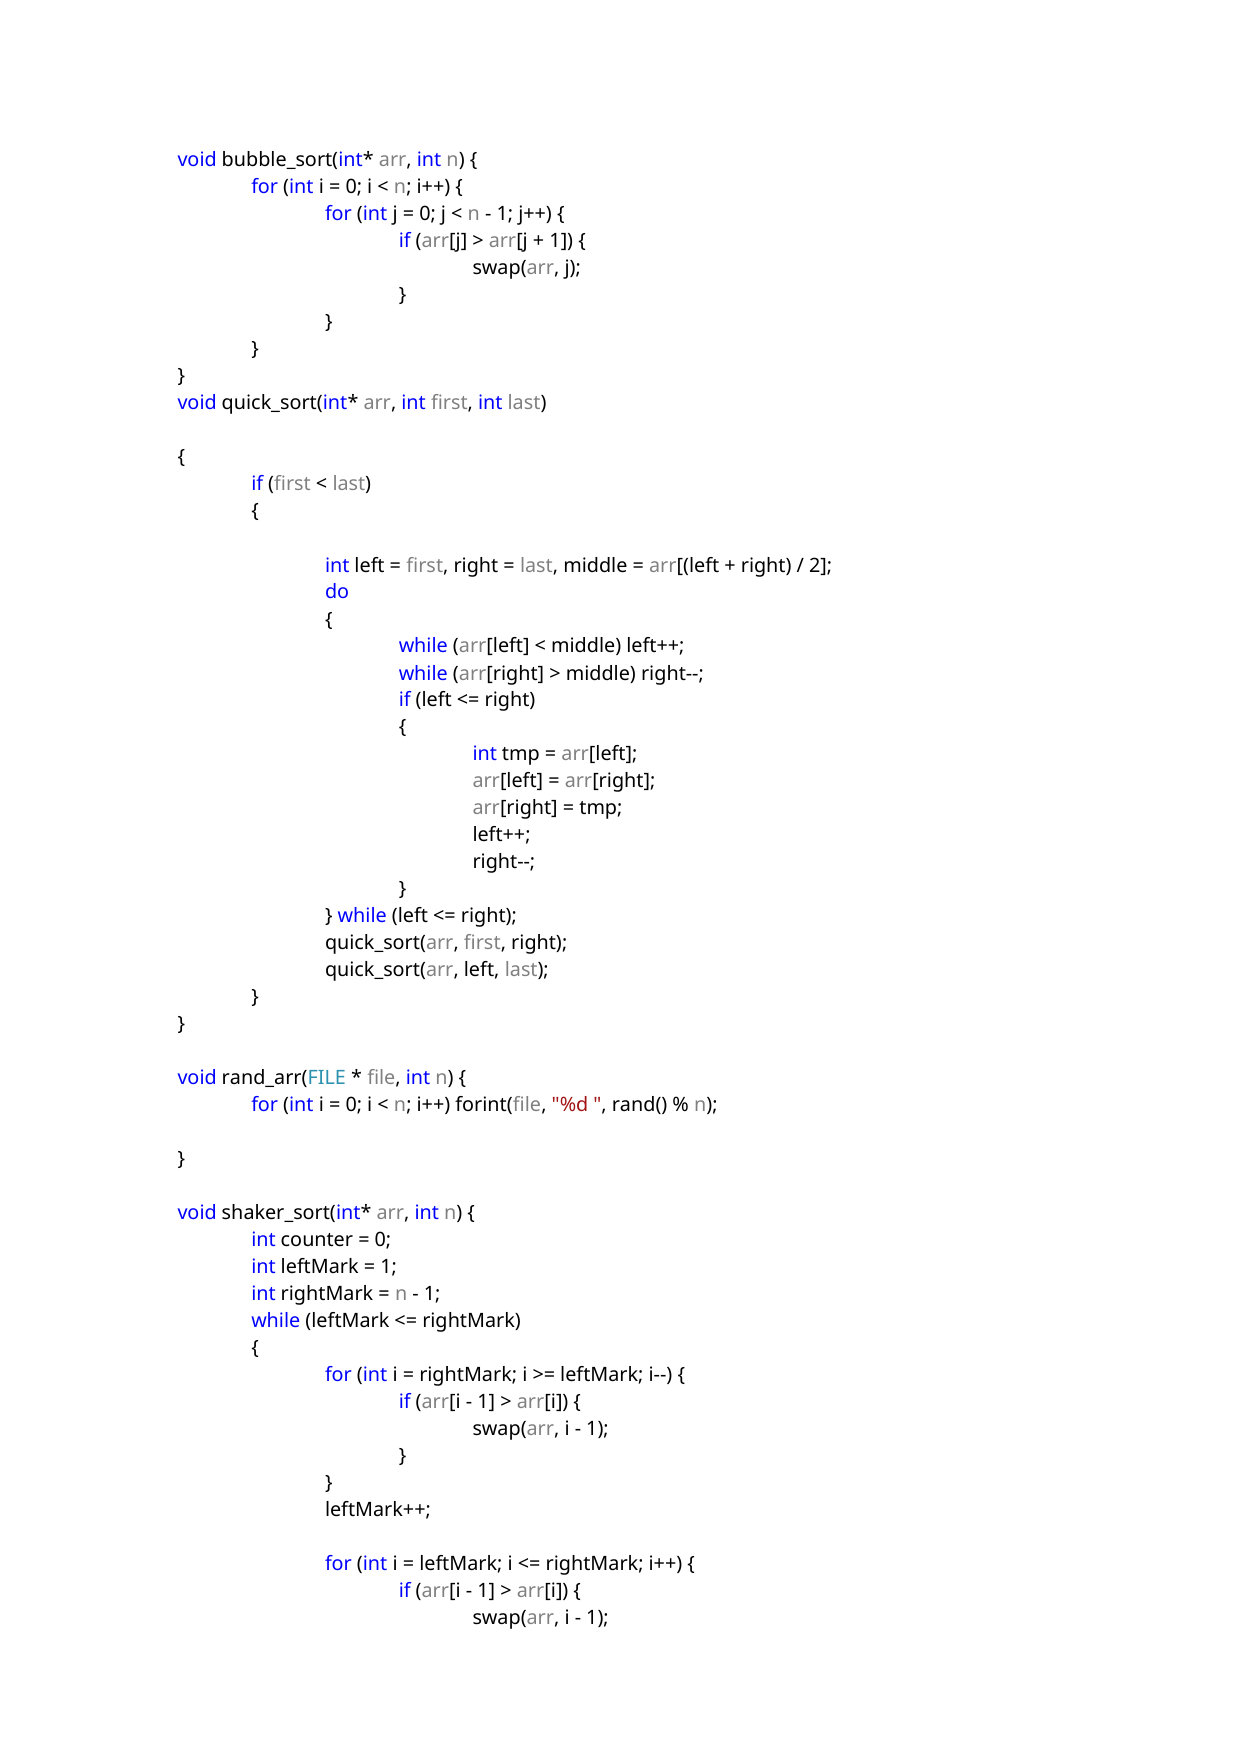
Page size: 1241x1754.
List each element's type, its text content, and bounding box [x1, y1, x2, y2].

text { [177, 1333, 1152, 1360]
text if (first < last) [177, 469, 1152, 496]
text } [177, 361, 1152, 388]
text int left = first, right = last, middle = arr[(left + right) / 2]; [177, 551, 1152, 578]
text quick_sort(arr, first, right); [177, 928, 1152, 956]
text int tmp = arr[left]; [177, 740, 1152, 767]
text arr[right] = tmp; [177, 794, 1152, 821]
text while (arr[left] < middle) left++; [177, 632, 1152, 659]
text while (leftMark <= rightMark) [177, 1306, 1152, 1333]
text right--; [177, 848, 1152, 874]
text int counter = 0; [177, 1225, 1152, 1252]
text { [177, 496, 1152, 523]
text while (arr[right] > middle) right--; [177, 659, 1152, 686]
text void rand_arr(FILE * file, int n) { [177, 1063, 1152, 1090]
text } [177, 307, 1152, 334]
text if (arr[j] > arr[j + 1]) { [177, 226, 1152, 253]
text do [177, 578, 1152, 605]
text if (left <= right) [177, 686, 1152, 713]
text void quick_sort(int* arr, int first, int last) [177, 388, 1152, 415]
text for (int i = leftMark; i <= rightMark; i++) { [177, 1549, 1152, 1576]
text } [177, 334, 1152, 361]
text leftMark++; [177, 1495, 1152, 1522]
text for (int i = 0; i < n; i++) forint(file, "%d ", rand() % n); [177, 1090, 1152, 1117]
text void shaker_sort(int* arr, int n) { [177, 1198, 1152, 1225]
text } [177, 280, 1152, 307]
text for (int i = rightMark; i >= leftMark; i--) { [177, 1360, 1152, 1387]
text quick_sort(arr, left, last); [177, 956, 1152, 982]
text if (arr[i - 1] > arr[i]) { [177, 1576, 1152, 1603]
text { [177, 442, 1152, 469]
text int rightMark = n - 1; [177, 1279, 1152, 1306]
text } while (left <= right); [177, 902, 1152, 928]
text swap(arr, j); [177, 253, 1152, 280]
text } [177, 874, 1152, 902]
text for (int i = 0; i < n; i++) { [177, 172, 1152, 199]
text { [177, 605, 1152, 632]
text swap(arr, i - 1); [177, 1414, 1152, 1441]
text } [177, 1144, 1152, 1171]
text void bubble_sort(int* arr, int n) { [177, 145, 1152, 172]
text { [177, 713, 1152, 740]
text } [177, 1009, 1152, 1036]
text } [177, 982, 1152, 1009]
text for (int j = 0; j < n - 1; j++) { [177, 199, 1152, 226]
text int leftMark = 1; [177, 1252, 1152, 1279]
text } [177, 1441, 1152, 1468]
text swap(arr, i - 1); [177, 1603, 1152, 1630]
text arr[left] = arr[right]; [177, 767, 1152, 794]
text if (arr[i - 1] > arr[i]) { [177, 1387, 1152, 1414]
text } [177, 1468, 1152, 1495]
text left++; [177, 821, 1152, 848]
